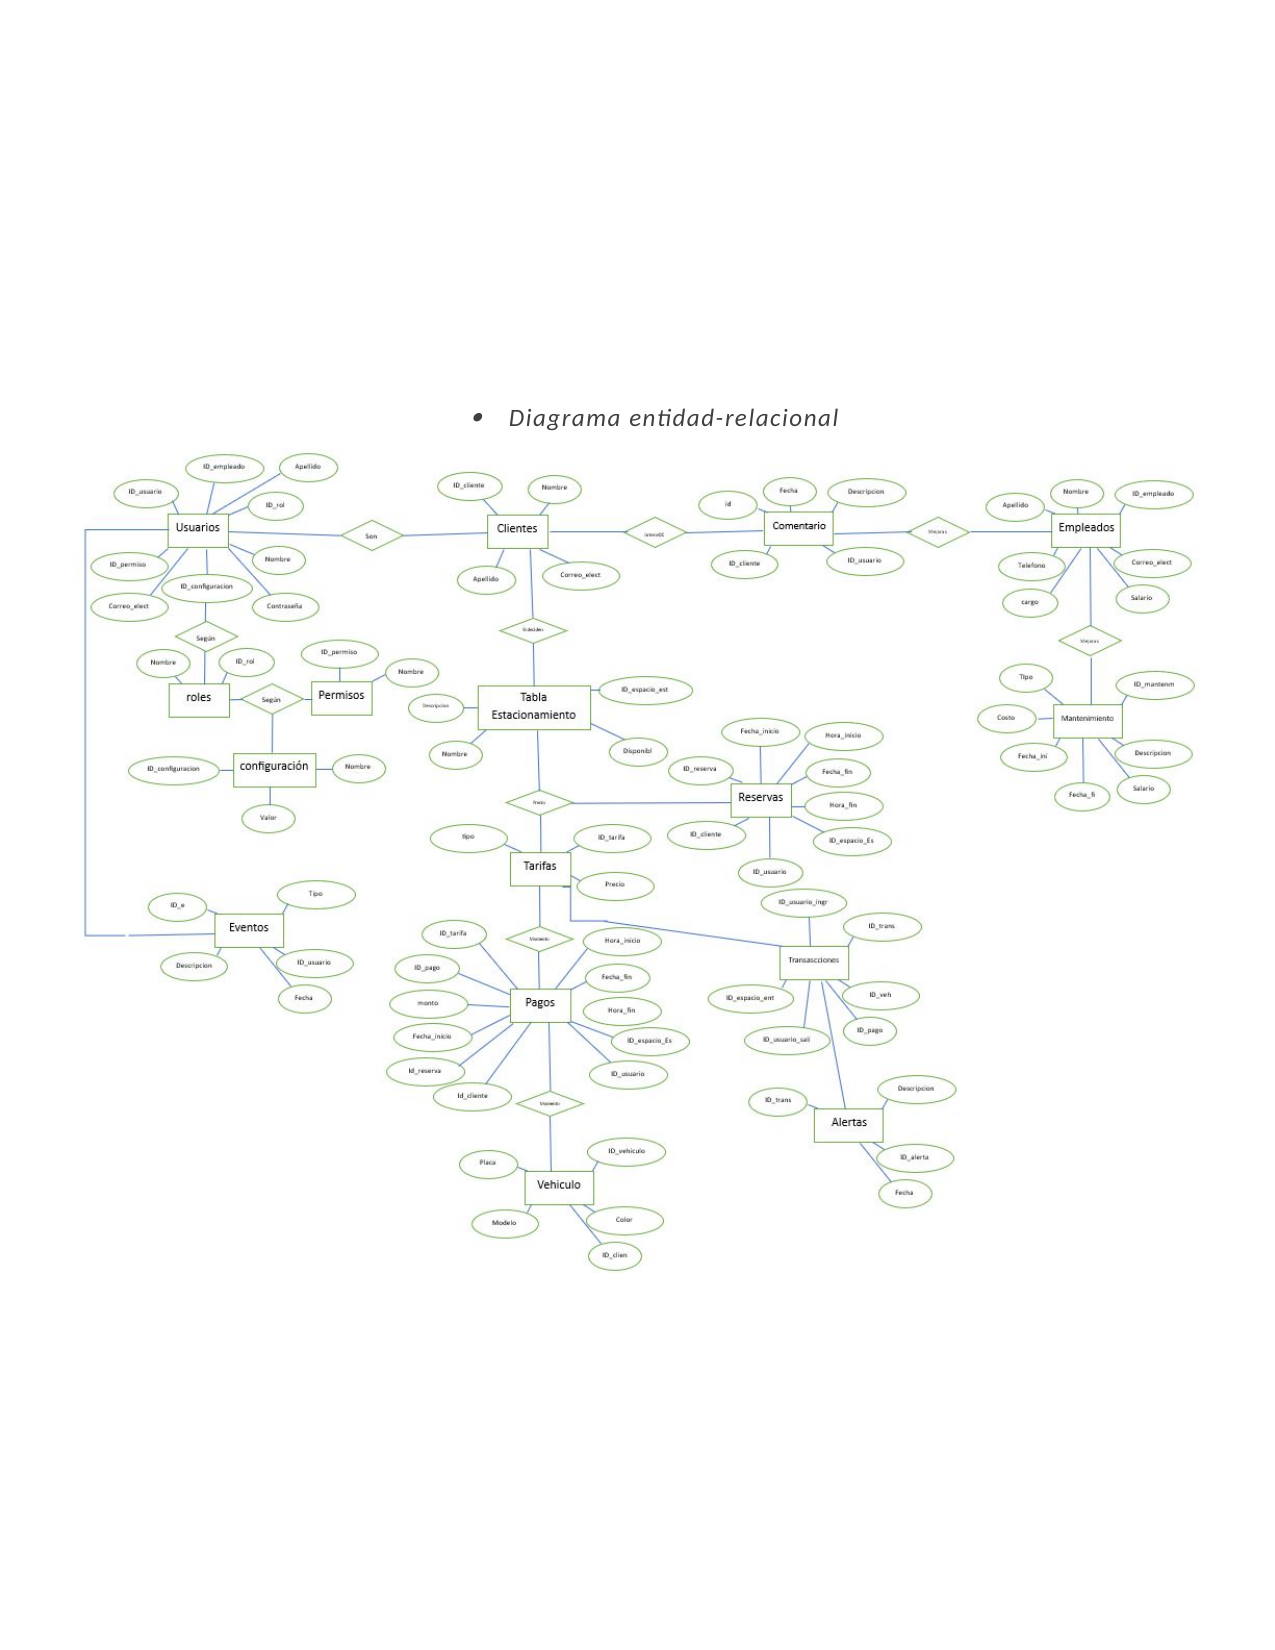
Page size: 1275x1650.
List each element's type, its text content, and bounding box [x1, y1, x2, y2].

picture [75, 449, 1200, 1273]
subtitle Diagrama entidad-relacional [112, 402, 1200, 432]
